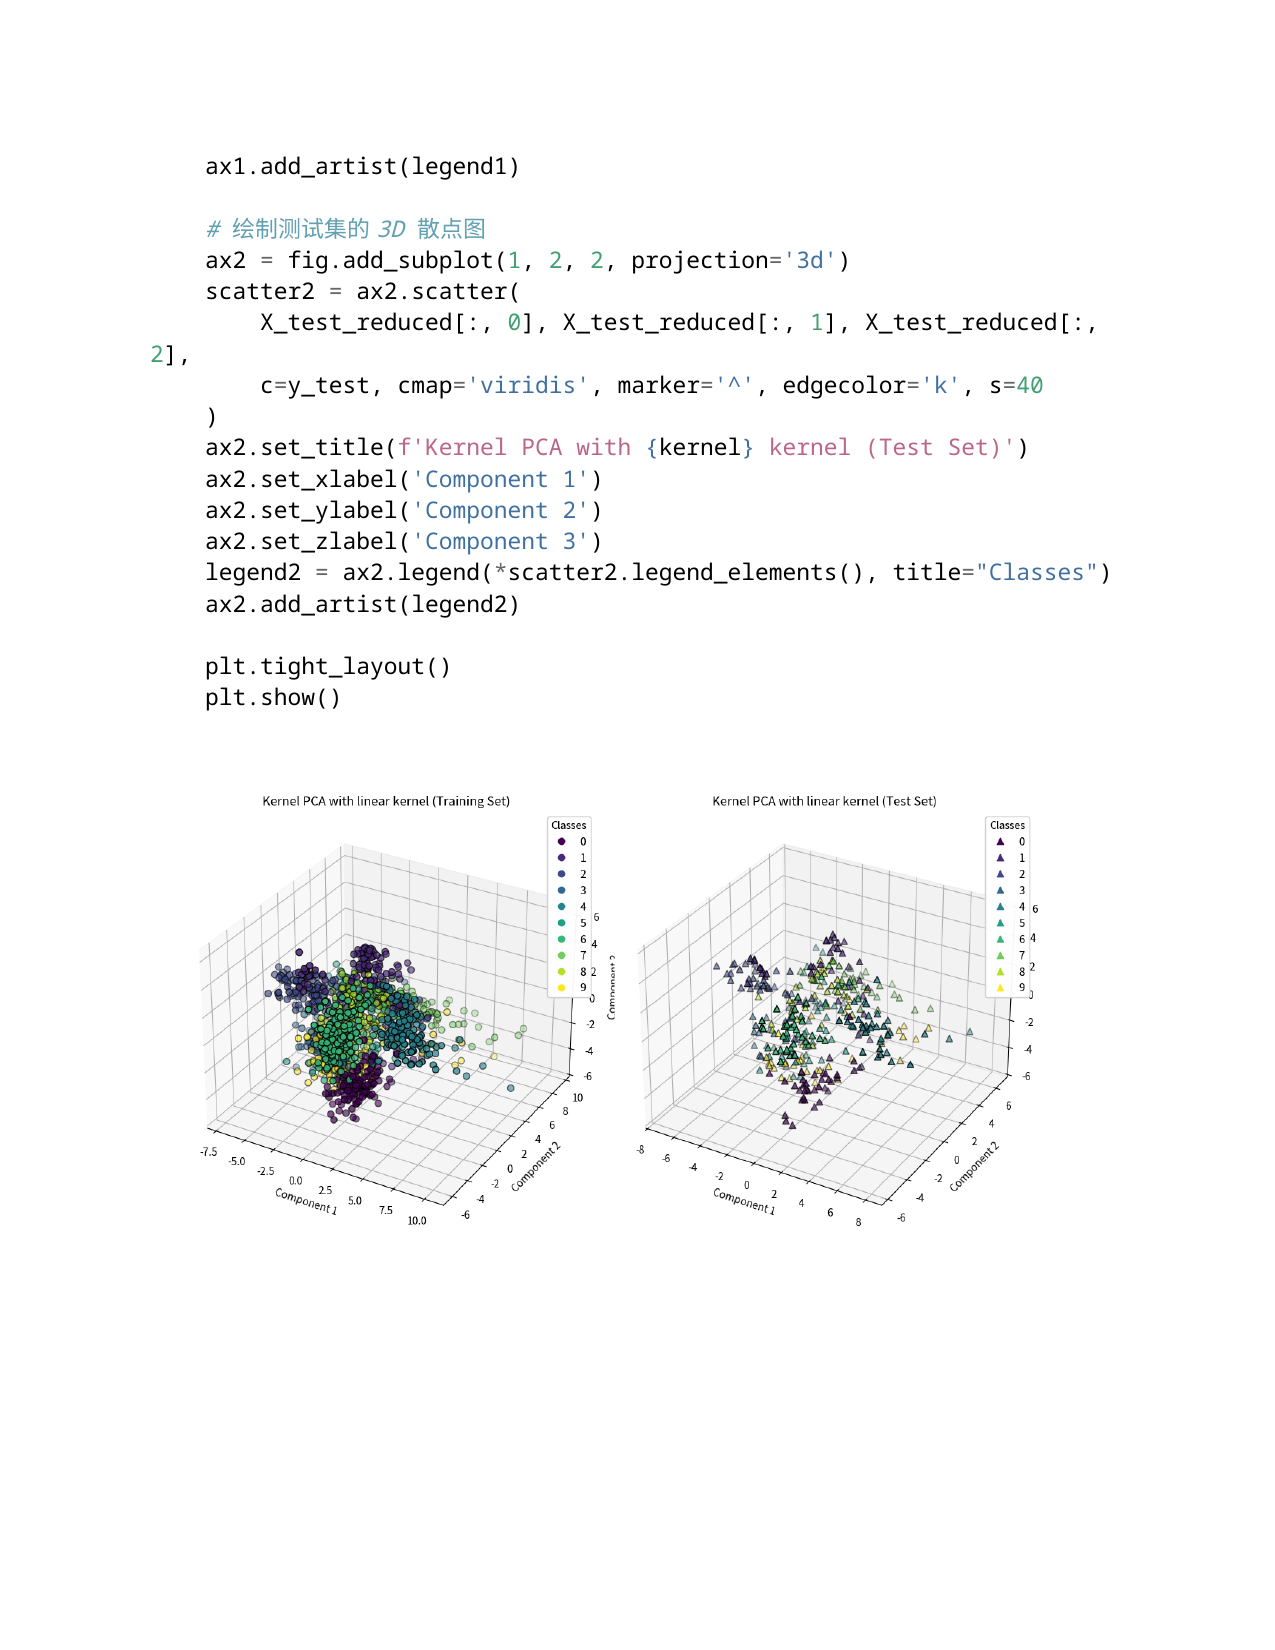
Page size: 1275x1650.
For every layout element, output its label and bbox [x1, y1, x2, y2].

text [150, 150, 1125, 712]
picture [168, 788, 1044, 1239]
